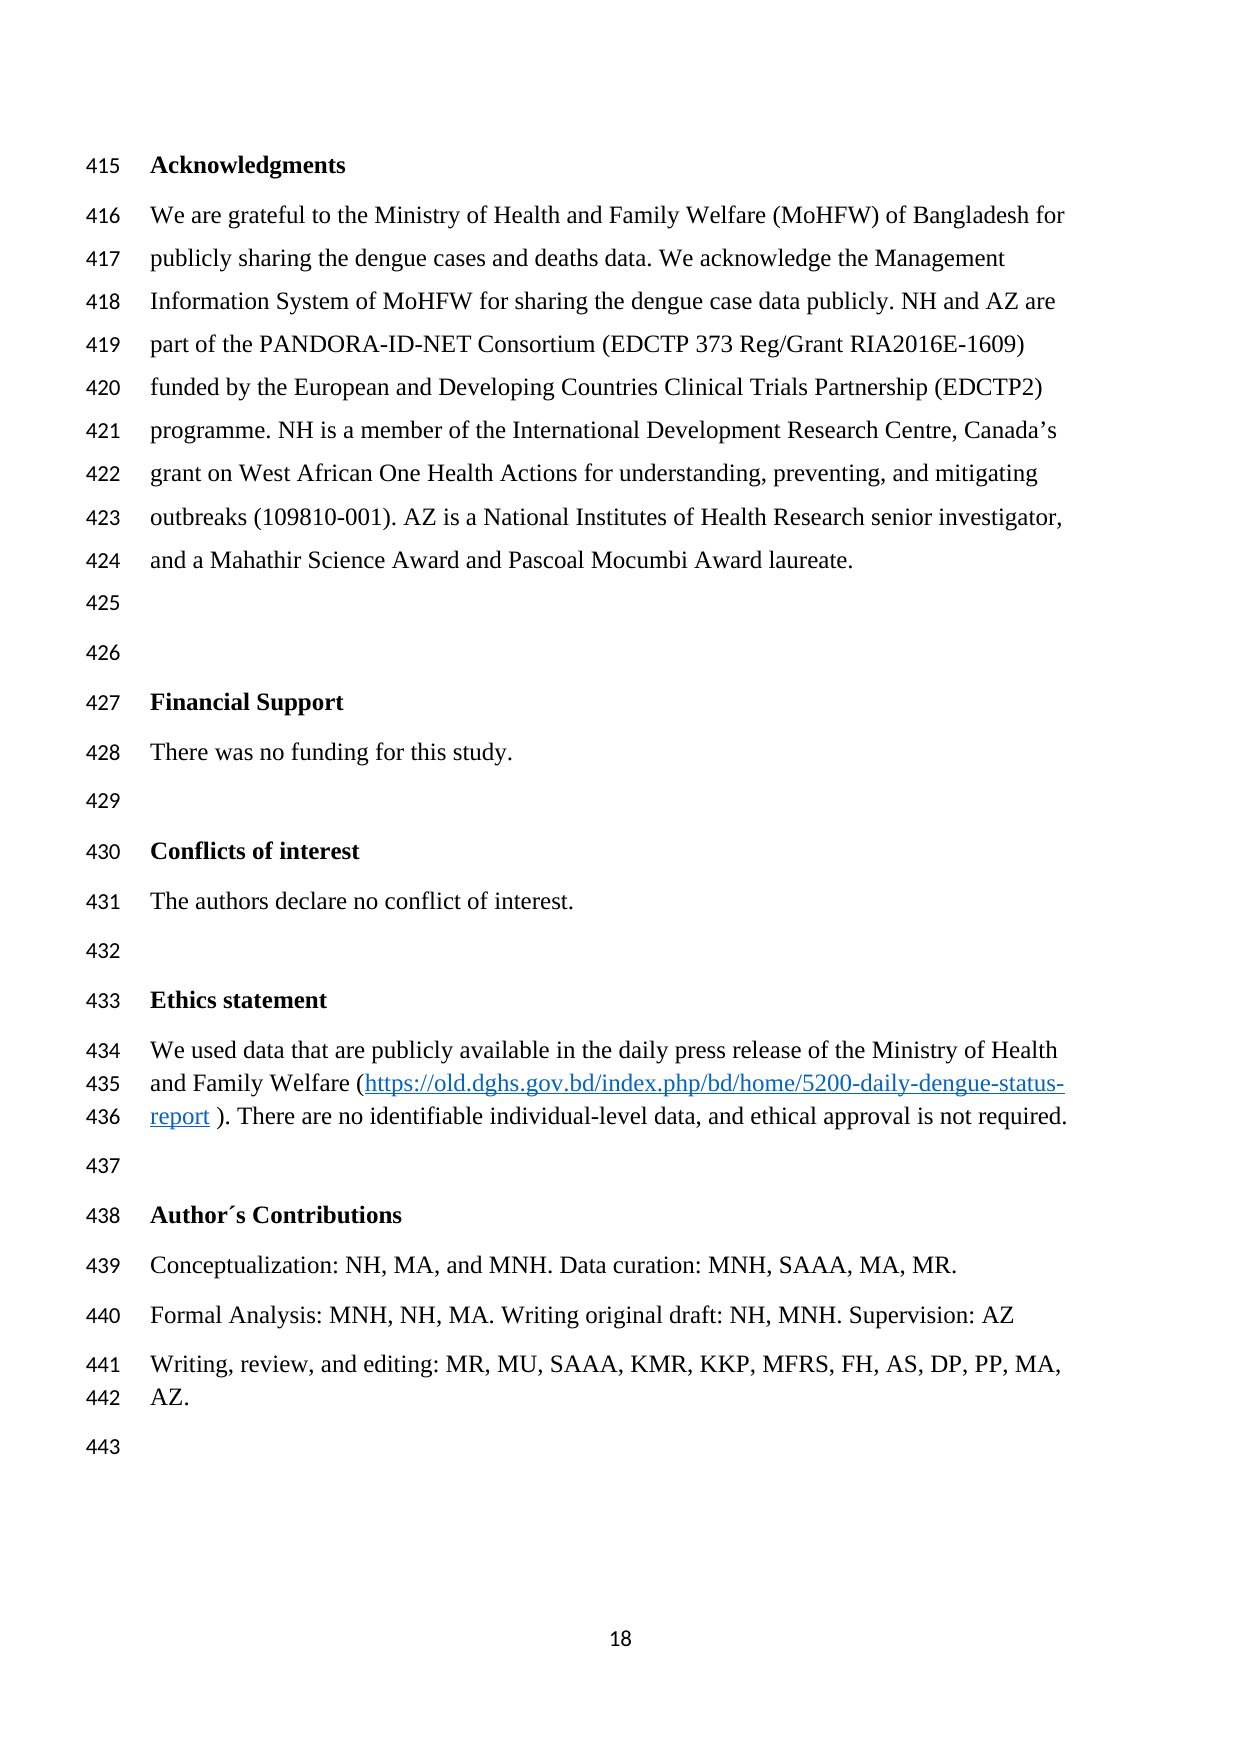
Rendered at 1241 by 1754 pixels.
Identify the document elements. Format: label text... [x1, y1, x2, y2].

text There was no funding for this study. [150, 737, 1090, 766]
text Financial Support [150, 687, 1090, 716]
text Conflicts of interest [150, 836, 1090, 865]
text We used data that are publicly available in the daily press release of the Ministry of Health and Family Welfare (https://old.dghs.gov.bd/index.php/bd/home/5200-daily-dengue-status-report ). There are no identifiable individual-level data, and ethical approval is not required. [150, 1035, 1090, 1130]
text Writing, review, and editing: MR, MU, SAAA, KMR, KKP, MFRS, FH, AS, DP, PP, MA, AZ. [150, 1349, 1090, 1411]
text Acknowledgments [150, 150, 1090, 179]
text Author´s Contributions [150, 1200, 1090, 1229]
text Conceptualization: NH, MA, and MNH. Data curation: MNH, SAAA, MA, MR. [150, 1250, 1090, 1279]
text Formal Analysis: MNH, NH, MA. Writing original draft: NH, MNH. Supervision: AZ [150, 1300, 1090, 1328]
text Ethics statement [150, 985, 1090, 1014]
text The authors declare no conflict of interest. [150, 886, 1090, 915]
text We are grateful to the Ministry of Health and Family Welfare (MoHFW) of Bangladesh for publicly sharing the dengue cases and deaths data. We acknowledge the Management Information System of MoHFW for sharing the dengue case data publicly. NH and AZ are part of the PANDORA-ID-NET Consortium (EDCTP 373 Reg/Grant RIA2016E-1609) funded by the European and Developing Countries Clinical Trials Partnership (EDCTP2) programme. NH is a member of the International Development Research Centre, Canada’s grant on West African One Health Actions for understanding, preventing, and mitigating outbreaks (109810-001). AZ is a National Institutes of Health Research senior investigator, and a Mahathir Science Award and Pascoal Mocumbi Award laureate. [150, 200, 1090, 573]
